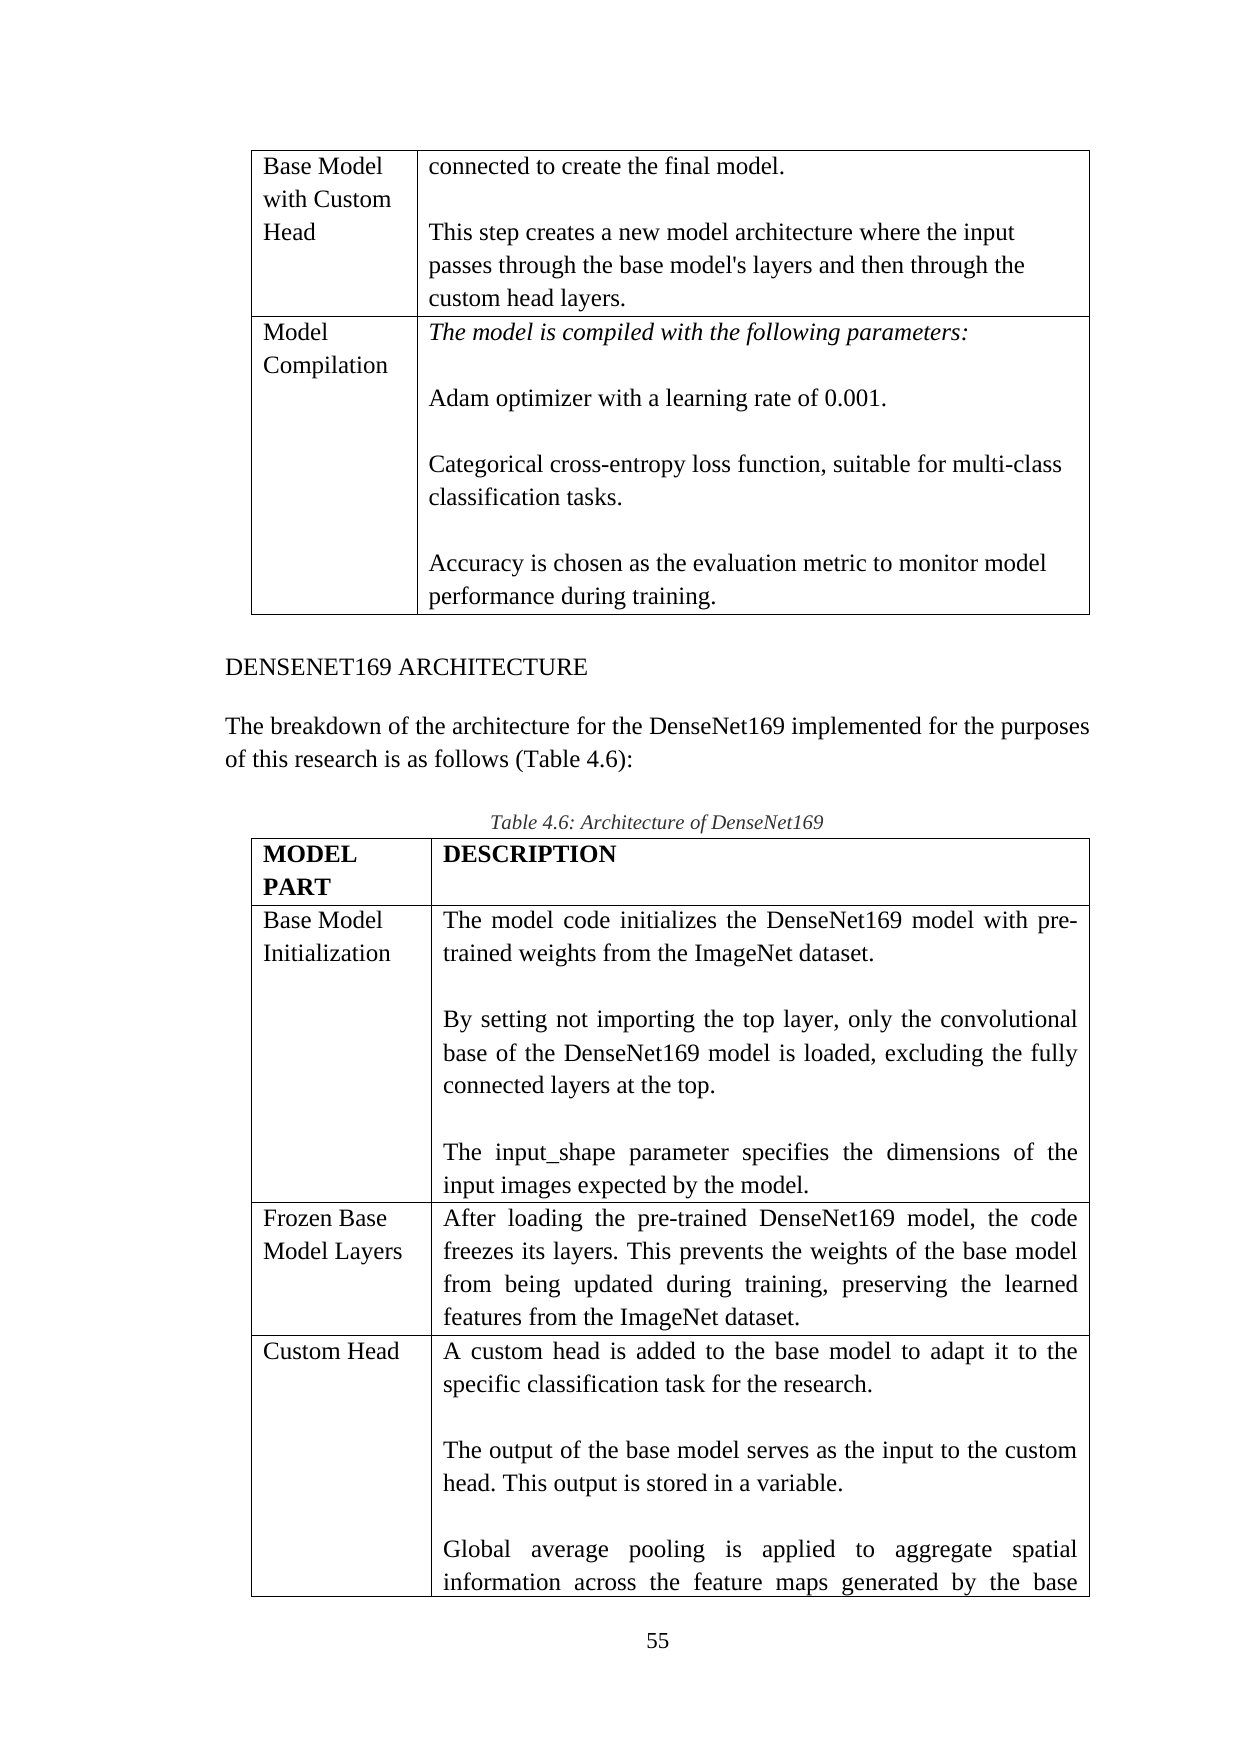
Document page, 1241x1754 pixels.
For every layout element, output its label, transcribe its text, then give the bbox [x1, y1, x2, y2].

table_cell After loading the pre-trained DenseNet169 model, the code freezes its layers. This prevents the weights of the base model from being updated during training, preserving the learned features from the ImageNet dataset. [432, 1203, 1089, 1335]
table_header MODEL PART [252, 839, 431, 904]
table_cell Frozen Base Model Layers [252, 1203, 431, 1335]
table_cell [418, 151, 1089, 316]
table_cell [252, 151, 417, 316]
table_cell Model Compilation [252, 317, 417, 613]
subtitle DENSENET169 ARCHITECTURE [225, 652, 1090, 681]
table_cell Base Model Initialization [252, 906, 431, 1202]
table_cell The model is compiled with the following parameters: Adam optimizer with a learning rate of 0.001. Categorical cross-entropy loss function, suitable for multi-class classification tasks. Accuracy is chosen as the evaluation metric to monitor model performance during training. [418, 317, 1089, 613]
table_header DESCRIPTION [432, 839, 1089, 904]
text Table 4.6: Architecture of DenseNet169 [225, 810, 1090, 834]
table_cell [432, 1336, 1089, 1596]
table_cell The model code initializes the DenseNet169 model with pre-trained weights from the ImageNet dataset. By setting not importing the top layer, only the convolutional base of the DenseNet169 model is loaded, excluding the fully connected layers at the top. The input_shape parameter specifies the dimensions of the input images expected by the model. [432, 906, 1089, 1202]
text The breakdown of the architecture for the DenseNet169 implemented for the purposes of this research is as follows (Table 4.6): [225, 711, 1090, 773]
table_cell Custom Head [252, 1336, 431, 1596]
